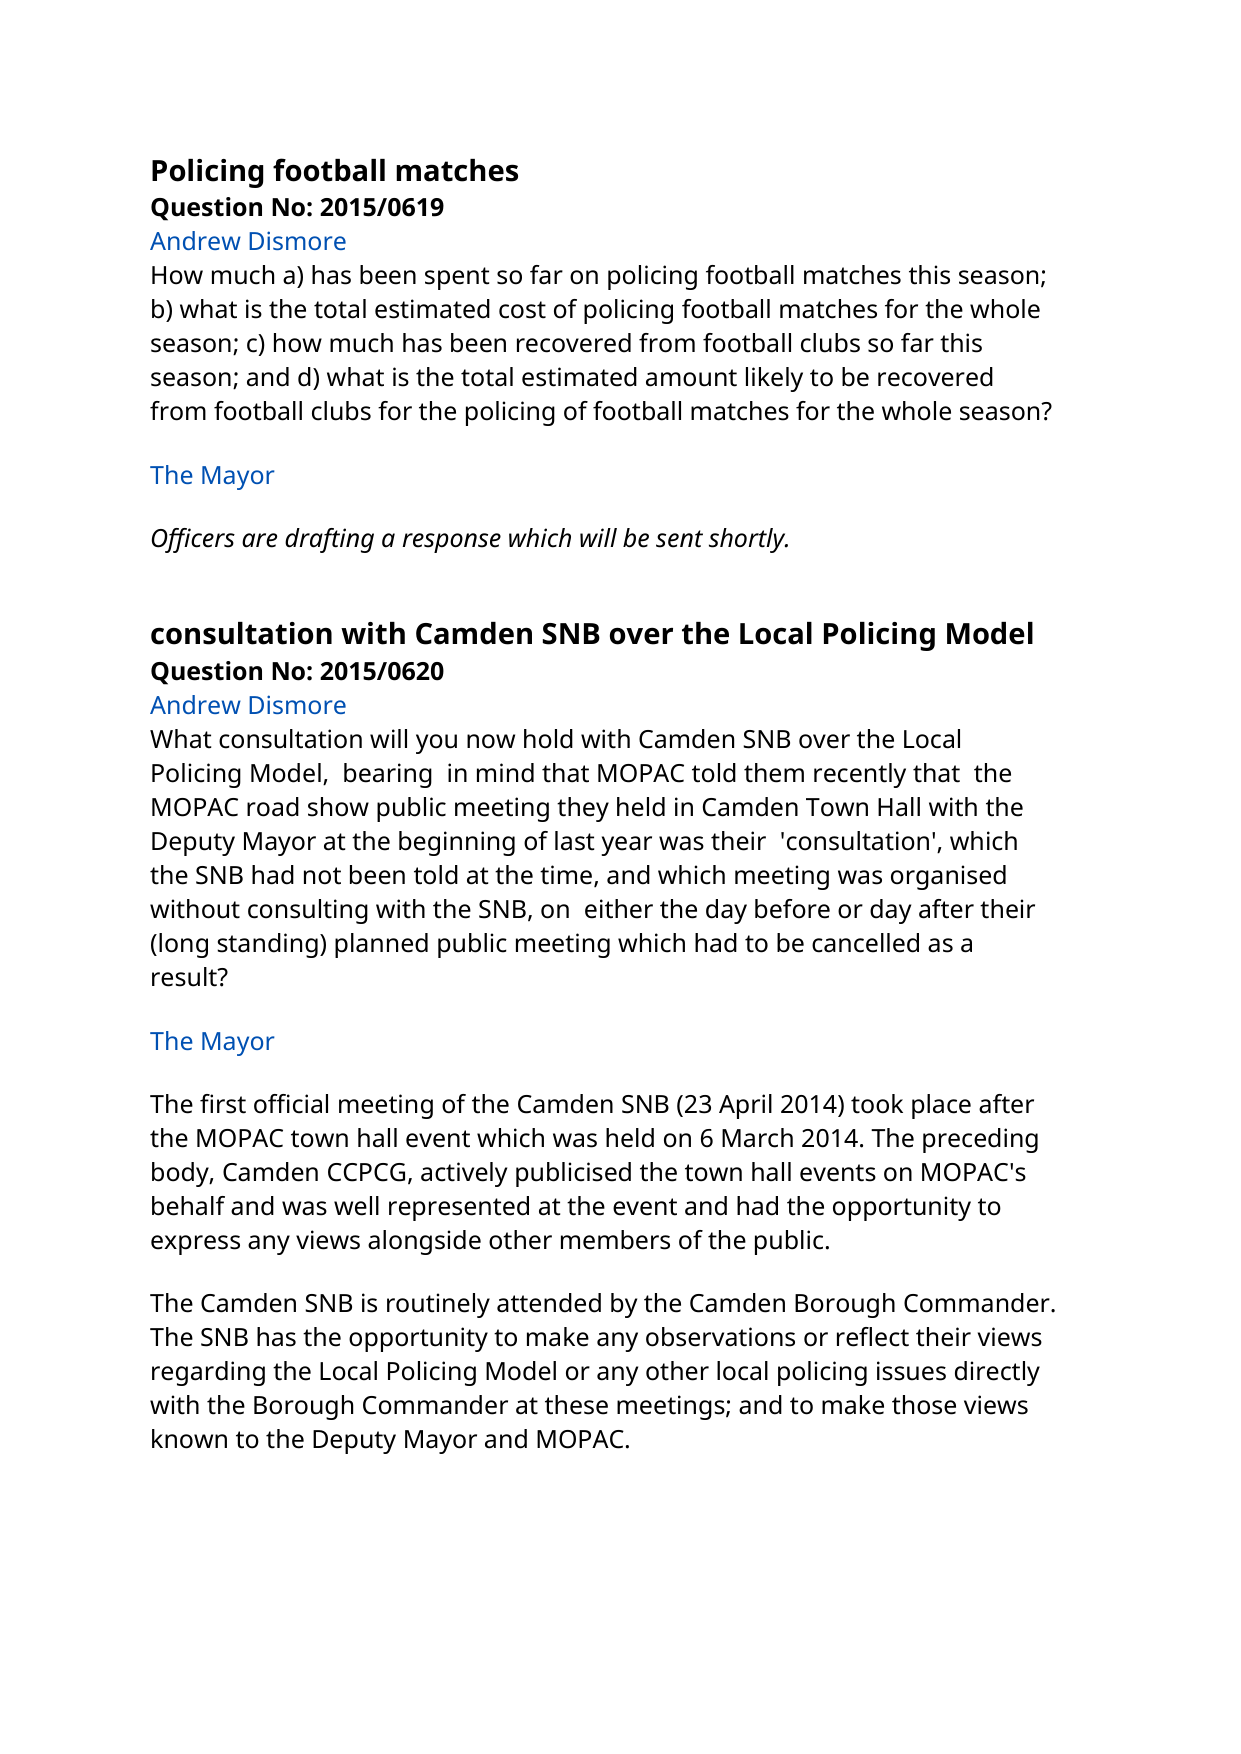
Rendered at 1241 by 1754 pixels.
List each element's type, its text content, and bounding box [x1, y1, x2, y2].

table_cell Policing football matches Question No: 2015/0619 Andrew Dismore How much a) has been spent so far on policing football matches this season; b) what is the total estimated cost of policing football matches for the whole season; c) how much has been recovered from football clubs so far this season; and d) what is the total estimated amount likely to be recovered from football clubs for the policing of football matches for the whole season? The Mayor Officers are drafting a response which will be sent shortly. [139, 150, 1069, 614]
table_cell consultation with Camden SNB over the Local Policing Model Question No: 2015/0620 Andrew Dismore What consultation will you now hold with Camden SNB over the Local Policing Model, bearing in mind that MOPAC told them recently that the MOPAC road show public meeting they held in Camden Town Hall with the Deputy Mayor at the beginning of last year was their 'consultation', which the SNB had not been told at the time, and which meeting was organised without consulting with the SNB, on either the day before or day after their (long standing) planned public meeting which had to be cancelled as a result? The Mayor The first official meeting of the Camden SNB (23 April 2014) took place after the MOPAC town hall event which was held on 6 March 2014. The preceding body, Camden CCPCG, actively publicised the town hall events on MOPAC's behalf and was well represented at the event and had the opportunity to express any views alongside other members of the public. The Camden SNB is routinely attended by the Camden Borough Commander. The SNB has the opportunity to make any observations or reflect their views regarding the Local Policing Model or any other local policing issues directly with the Borough Commander at these meetings; and to make those views known to the Deputy Mayor and MOPAC. [139, 614, 1069, 1515]
